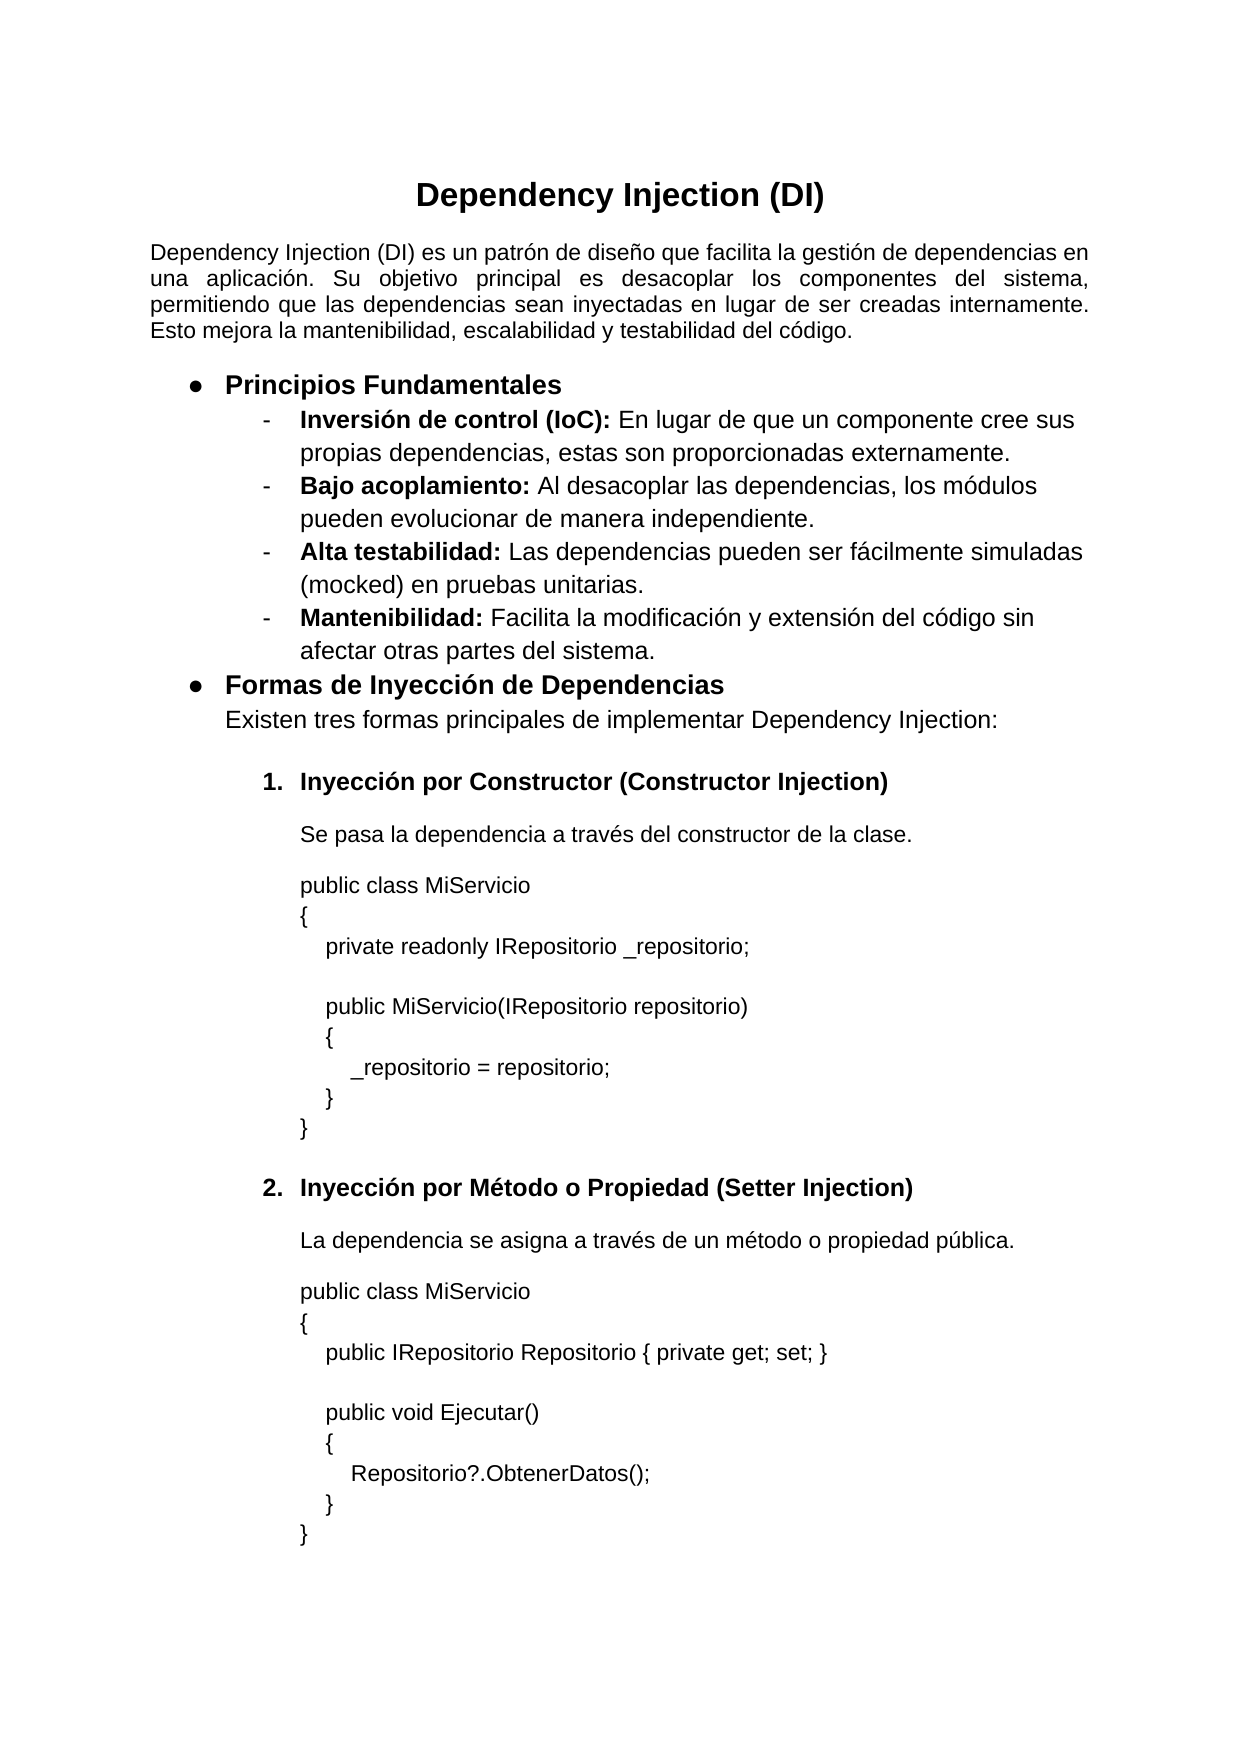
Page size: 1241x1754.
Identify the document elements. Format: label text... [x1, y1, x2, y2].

text Repositorio?.ObtenerDatos(); [300, 1459, 1090, 1486]
text public class MiServicio [300, 872, 1090, 898]
text { [300, 1308, 1090, 1335]
text } [300, 1084, 1090, 1110]
text public IRepositorio Repositorio { private get; set; } [300, 1339, 1090, 1365]
text { [300, 1023, 1090, 1049]
text Existen tres formas principales de implementar Dependency Injection: [225, 705, 1090, 734]
text { [300, 902, 1090, 929]
subtitle Inyección por Constructor (Constructor Injection) [262, 767, 1090, 796]
text public MiServicio(IRepositorio repositorio) [300, 993, 1090, 1019]
text _repositorio = repositorio; [300, 1053, 1090, 1080]
text Dependency Injection (DI) [150, 175, 1090, 213]
list Inversión de control (IoC): En lugar de que un componente cree sus propias dependencias, estas son proporcionadas externamente. [262, 405, 1090, 467]
text } [300, 1520, 1090, 1546]
text private readonly IRepositorio _repositorio; [300, 933, 1090, 959]
list Formas de Inyección de Dependencias [187, 669, 1090, 700]
text Se pasa la dependencia a través del constructor de la clase. [300, 821, 1090, 847]
text Dependency Injection (DI) es un patrón de diseño que facilita la gestión de dependencias en una aplicación. Su objetivo principal es desacoplar los componentes del sistema, permitiendo que las dependencias sean inyectadas en lugar de ser creadas internamente. Esto mejora la mantenibilidad, escalabilidad y testabilidad del código. [150, 238, 1090, 344]
text public class MiServicio [300, 1278, 1090, 1305]
list Bajo acoplamiento: Al desacoplar las dependencias, los módulos pueden evolucionar de manera independiente. [262, 471, 1090, 533]
list Alta testabilidad: Las dependencias pueden ser fácilmente simuladas (mocked) en pruebas unitarias. [262, 537, 1090, 599]
text { [300, 1429, 1090, 1456]
text public void Ejecutar() [300, 1399, 1090, 1426]
text La dependencia se asigna a través de un método o propiedad pública. [300, 1227, 1090, 1253]
list Principios Fundamentales [187, 369, 1090, 400]
list Mantenibilidad: Facilita la modificación y extensión del código sin afectar otras partes del sistema. [262, 603, 1090, 665]
subtitle Inyección por Método o Propiedad (Setter Injection) [262, 1173, 1090, 1202]
text } [300, 1490, 1090, 1516]
text } [300, 1114, 1090, 1140]
